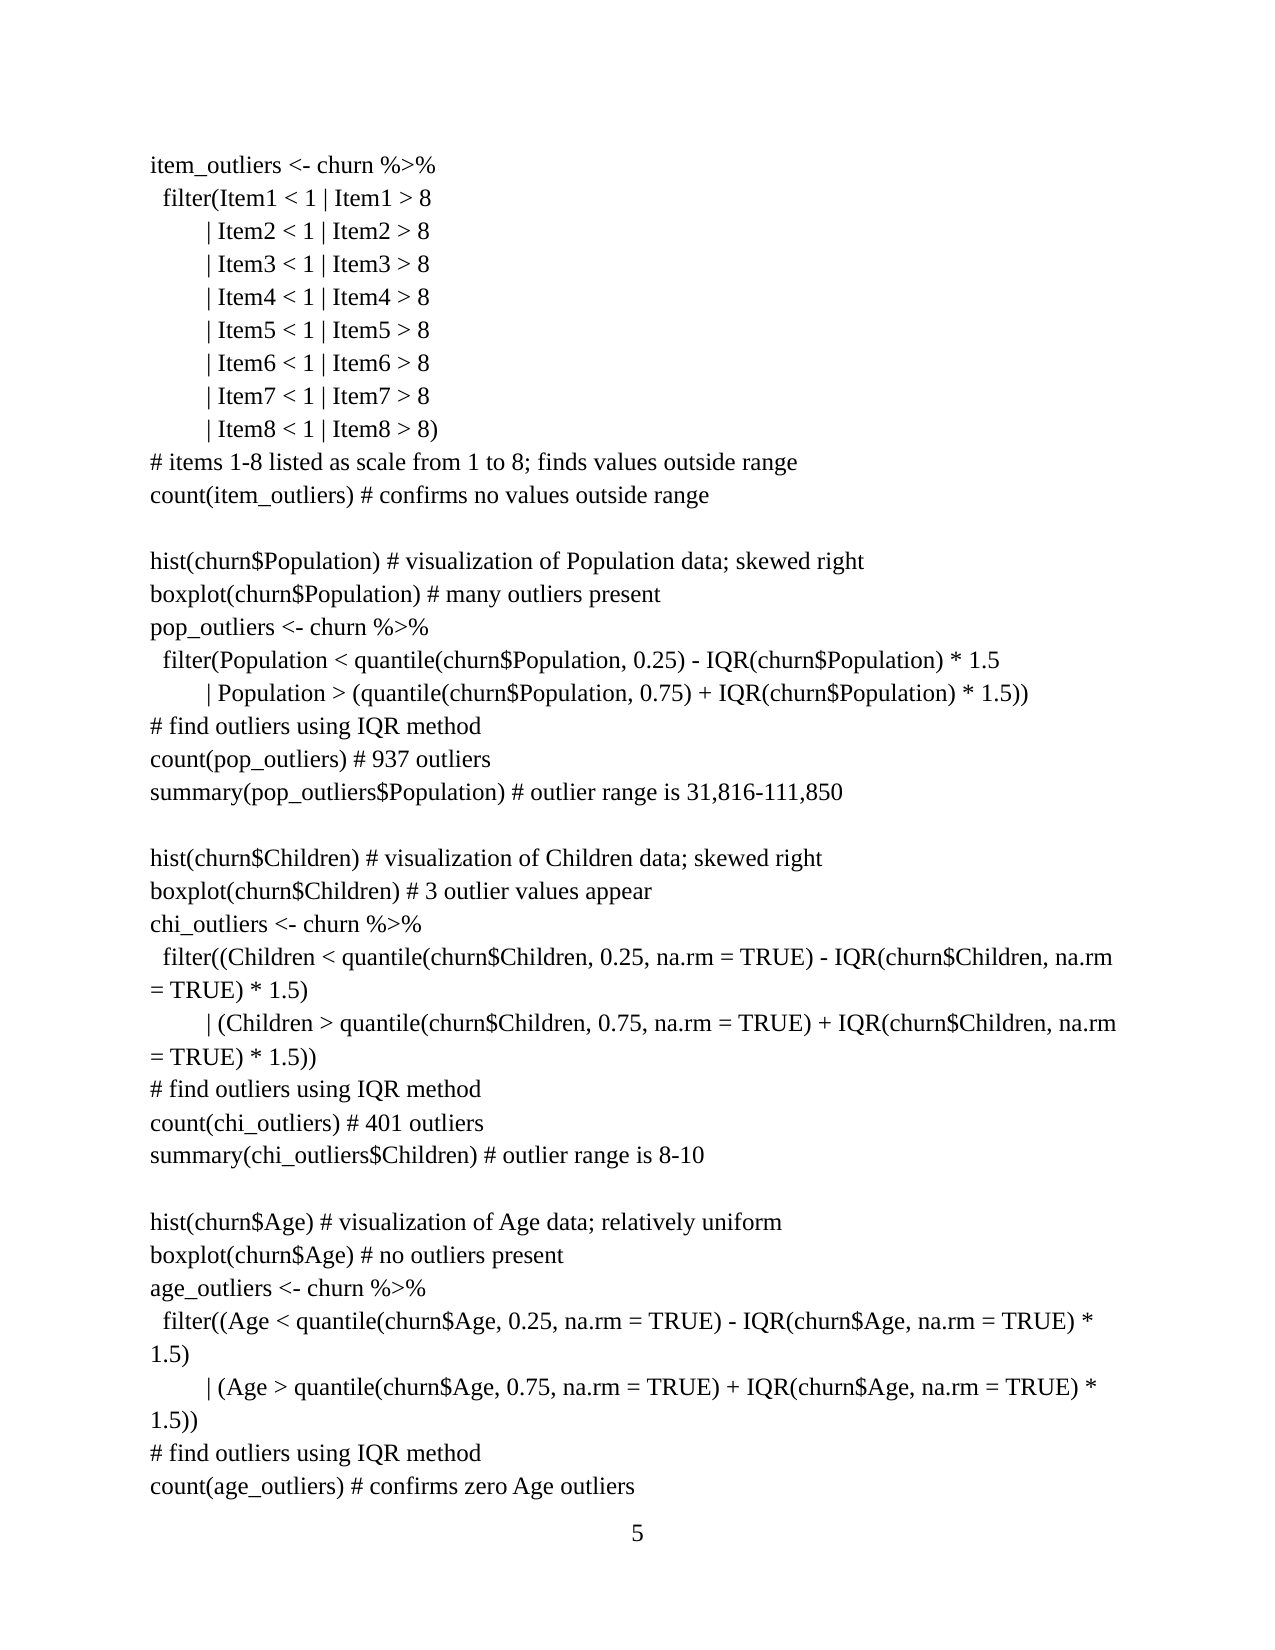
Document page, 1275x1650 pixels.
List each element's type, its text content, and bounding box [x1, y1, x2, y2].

text boxplot(churn$Children) # 3 outlier values appear [150, 876, 1125, 905]
text | Item4 < 1 | Item4 > 8 [150, 282, 1125, 311]
text count(chi_outliers) # 401 outliers [150, 1108, 1125, 1136]
text | Item6 < 1 | Item6 > 8 [150, 348, 1125, 377]
text age_outliers <- churn %>% [150, 1273, 1125, 1301]
text hist(churn$Population) # visualization of Population data; skewed right [150, 546, 1125, 575]
text item_outliers <- churn %>% [150, 150, 1125, 179]
text | Population > (quantile(churn$Population, 0.75) + IQR(churn$Population) * 1.5)) [150, 678, 1125, 707]
text summary(pop_outliers$Population) # outlier range is 31,816-111,850 [150, 777, 1125, 806]
text hist(churn$Children) # visualization of Children data; skewed right [150, 843, 1125, 872]
text hist(churn$Age) # visualization of Age data; relatively uniform [150, 1207, 1125, 1235]
text | (Age > quantile(churn$Age, 0.75, na.rm = TRUE) + IQR(churn$Age, na.rm = TRUE) * 1.5)) [150, 1372, 1125, 1433]
text boxplot(churn$Age) # no outliers present [150, 1240, 1125, 1268]
text chi_outliers <- churn %>% [150, 909, 1125, 938]
text filter(Item1 < 1 | Item1 > 8 [150, 183, 1125, 212]
text count(pop_outliers) # 937 outliers [150, 744, 1125, 773]
text | Item2 < 1 | Item2 > 8 [150, 216, 1125, 245]
text | Item7 < 1 | Item7 > 8 [150, 381, 1125, 410]
text pop_outliers <- churn %>% [150, 612, 1125, 641]
text # find outliers using IQR method [150, 1438, 1125, 1467]
text filter((Children < quantile(churn$Children, 0.25, na.rm = TRUE) - IQR(churn$Children, na.rm = TRUE) * 1.5) [150, 942, 1125, 1004]
text | (Children > quantile(churn$Children, 0.75, na.rm = TRUE) + IQR(churn$Children, na.rm = TRUE) * 1.5)) [150, 1008, 1125, 1070]
text count(age_outliers) # confirms zero Age outliers [150, 1471, 1125, 1499]
text # find outliers using IQR method [150, 1074, 1125, 1103]
text | Item3 < 1 | Item3 > 8 [150, 249, 1125, 278]
text summary(chi_outliers$Children) # outlier range is 8-10 [150, 1141, 1125, 1169]
text # find outliers using IQR method [150, 711, 1125, 740]
text | Item5 < 1 | Item5 > 8 [150, 315, 1125, 344]
text filter(Population < quantile(churn$Population, 0.25) - IQR(churn$Population) * 1.5 [150, 645, 1125, 674]
text filter((Age < quantile(churn$Age, 0.25, na.rm = TRUE) - IQR(churn$Age, na.rm = TRUE) * 1.5) [150, 1306, 1125, 1367]
text | Item8 < 1 | Item8 > 8) [150, 414, 1125, 443]
text # items 1-8 listed as scale from 1 to 8; finds values outside range [150, 447, 1125, 476]
text boxplot(churn$Population) # many outliers present [150, 579, 1125, 608]
text count(item_outliers) # confirms no values outside range [150, 480, 1125, 509]
